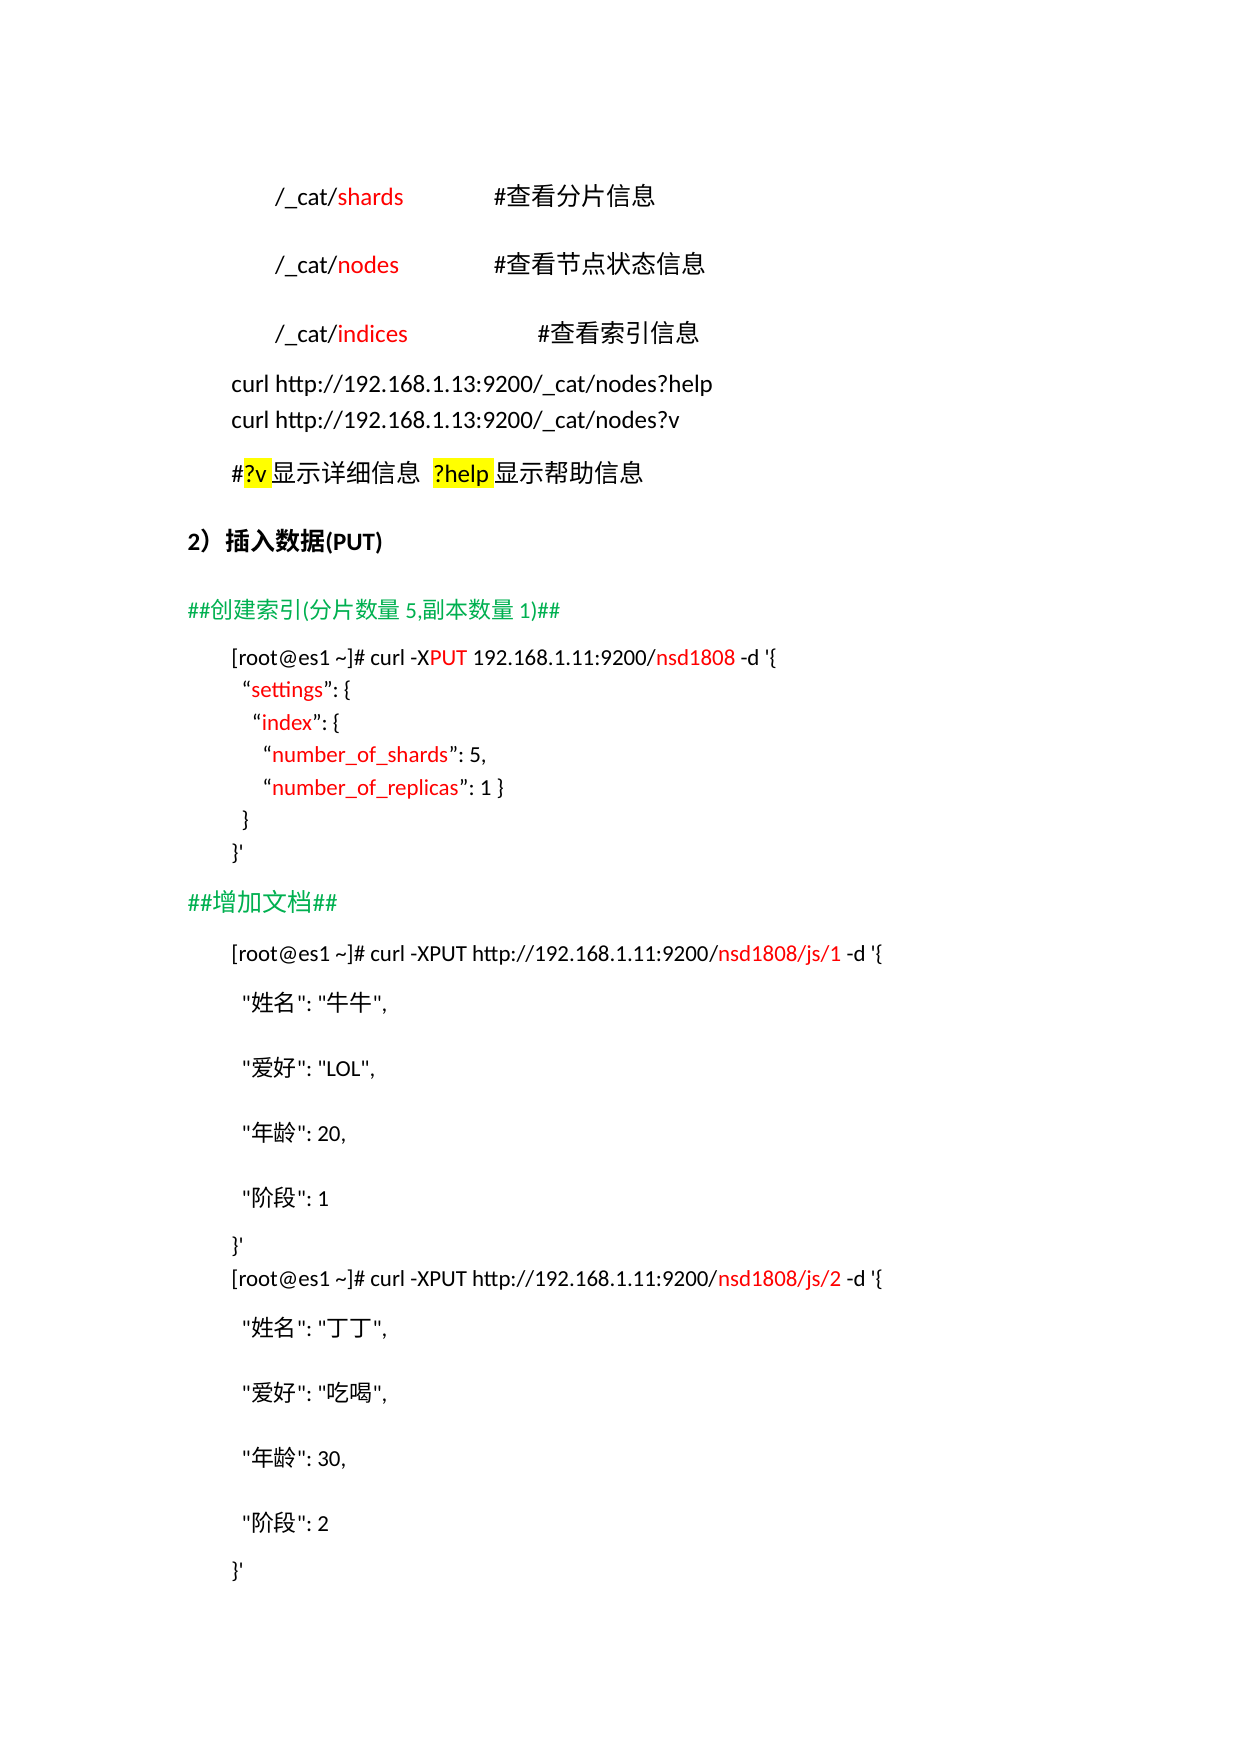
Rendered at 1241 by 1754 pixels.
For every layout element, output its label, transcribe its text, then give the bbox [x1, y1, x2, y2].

text "年龄": 30, [187, 1424, 1053, 1489]
list “settings”: { [187, 673, 1053, 706]
text ##增加文档## [187, 868, 1053, 933]
text }' [187, 1229, 1053, 1262]
list “number_of_replicas”: 1 } [187, 771, 1053, 803]
text "姓名": "牛牛", [187, 969, 1053, 1034]
list ##创建索引(分片数量5,副本数量1)## [187, 576, 1053, 641]
list } [187, 803, 1053, 836]
list }' [187, 836, 1053, 868]
list [root@es1 ~]# curl -XPUT 192.168.1.11:9200/nsd1808 -d '{ [187, 641, 1053, 673]
text "阶段": 1 [187, 1164, 1053, 1229]
text "阶段": 2 [187, 1489, 1053, 1554]
text "姓名": "丁丁", [187, 1294, 1053, 1359]
text "爱好": "吃喝", [187, 1359, 1053, 1424]
text "爱好": "LOL", [187, 1034, 1053, 1099]
text [root@es1 ~]# curl -XPUT http://192.168.1.11:9200/nsd1808/js/1 -d '{ [187, 937, 1053, 969]
text curl http://192.168.1.13:9200/_cat/nodes?help [187, 368, 1053, 400]
text /_cat/shards #查看分片信息 [231, 162, 1053, 227]
text #?v显示详细信息 ?help显示帮助信息 [187, 439, 1053, 504]
text /_cat/indices #查看索引信息 [231, 299, 1053, 364]
text /_cat/nodes #查看节点状态信息 [231, 231, 1053, 296]
text curl http://192.168.1.13:9200/_cat/nodes?v [187, 403, 1053, 436]
list 插入数据(PUT) [187, 507, 1053, 572]
text "年龄": 20, [187, 1099, 1053, 1164]
text }' [187, 1554, 1053, 1587]
text [root@es1 ~]# curl -XPUT http://192.168.1.11:9200/nsd1808/js/2 -d '{ [187, 1262, 1053, 1294]
list “index”: { [187, 706, 1053, 738]
list “number_of_shards”: 5, [187, 738, 1053, 771]
